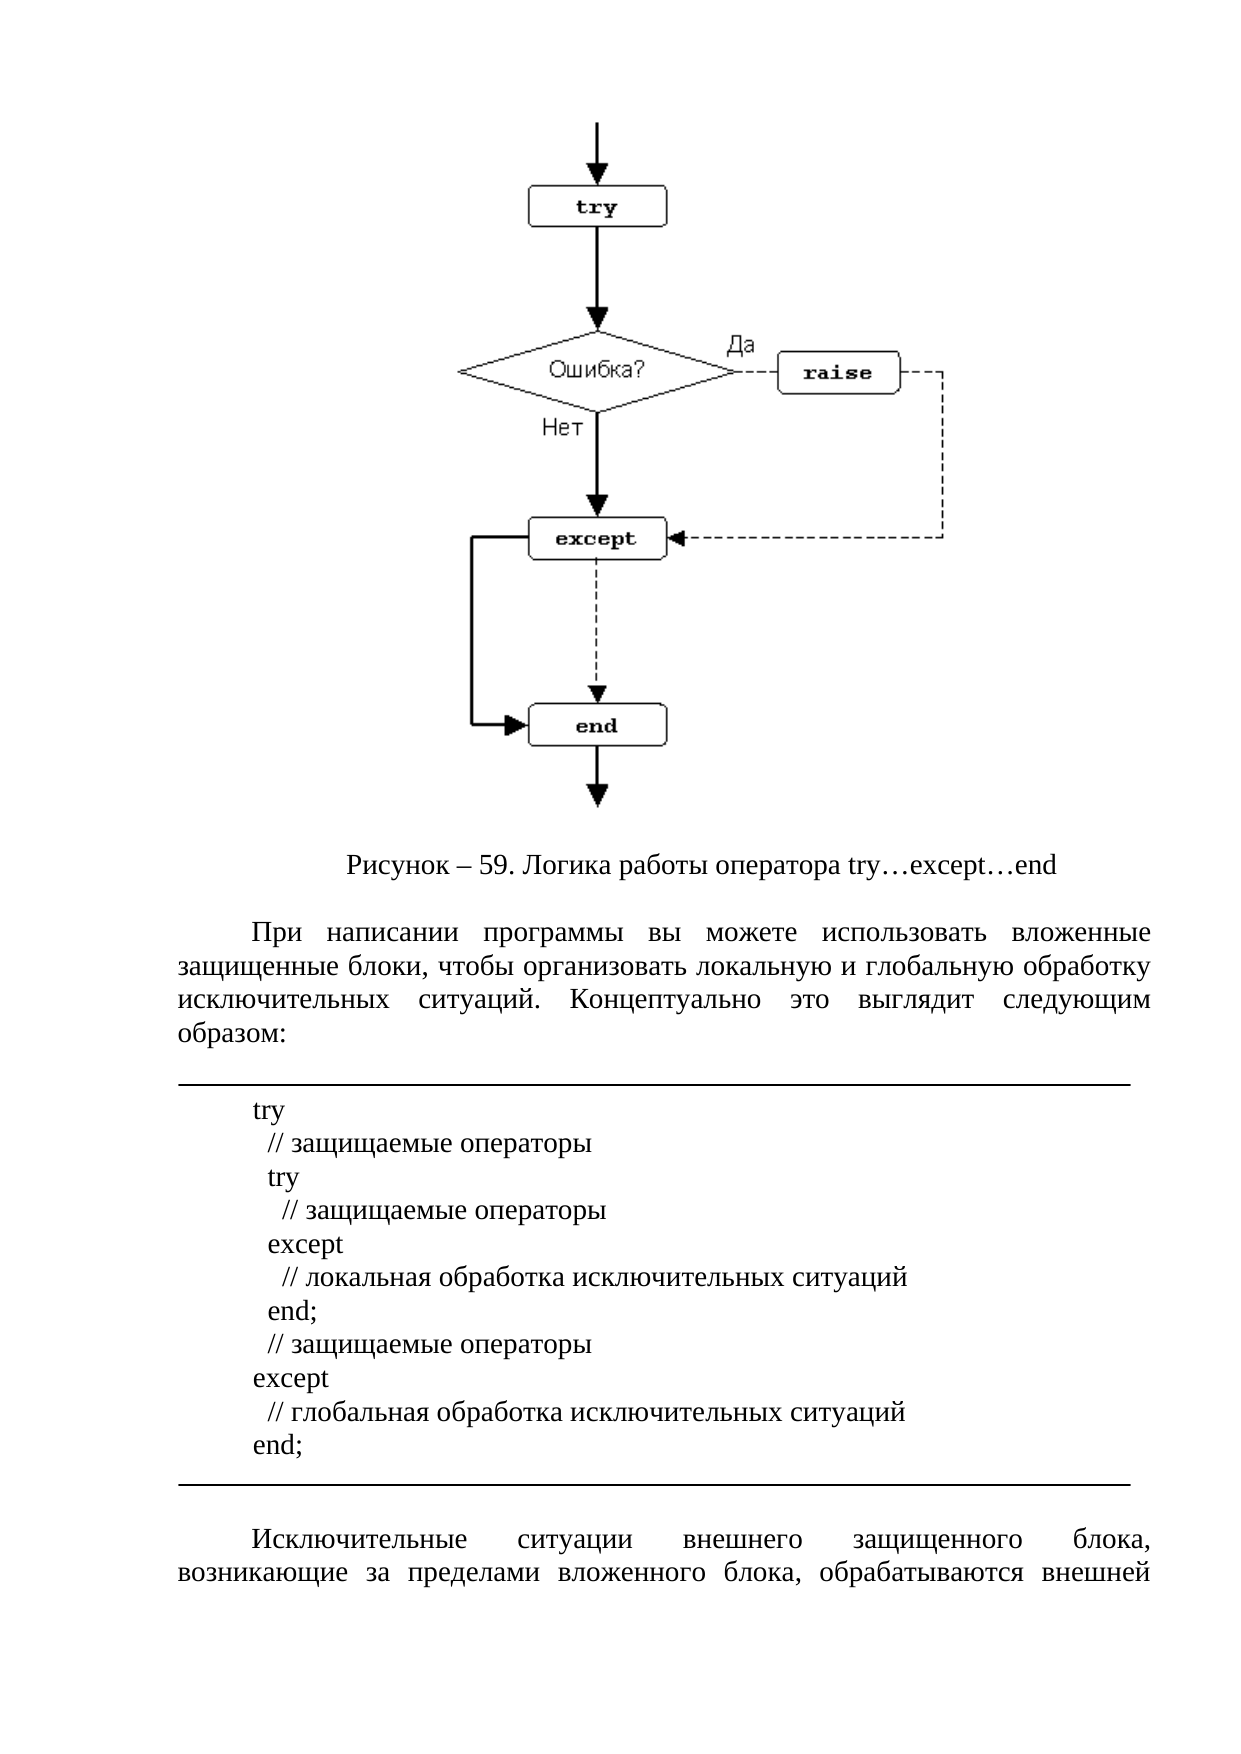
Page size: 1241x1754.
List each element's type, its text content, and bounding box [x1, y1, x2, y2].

table_header try // защищаемые операторы try // защищаемые операторы except // локальная обработка исключительных ситуаций end; // защищаемые операторы except // глобальная обработка исключительных ситуаций end; [177, 1082, 1132, 1487]
picture [450, 118, 953, 814]
text При написании программы вы можете использовать вложенные защищенные блоки, чтобы организовать локальную и глобальную обработку исключительных ситуаций. Концептуально это выглядит следующим образом: [177, 914, 1152, 1048]
text Рисунок – 59. Логика работы оператора try…except…end [177, 847, 1152, 881]
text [177, 1521, 1152, 1588]
